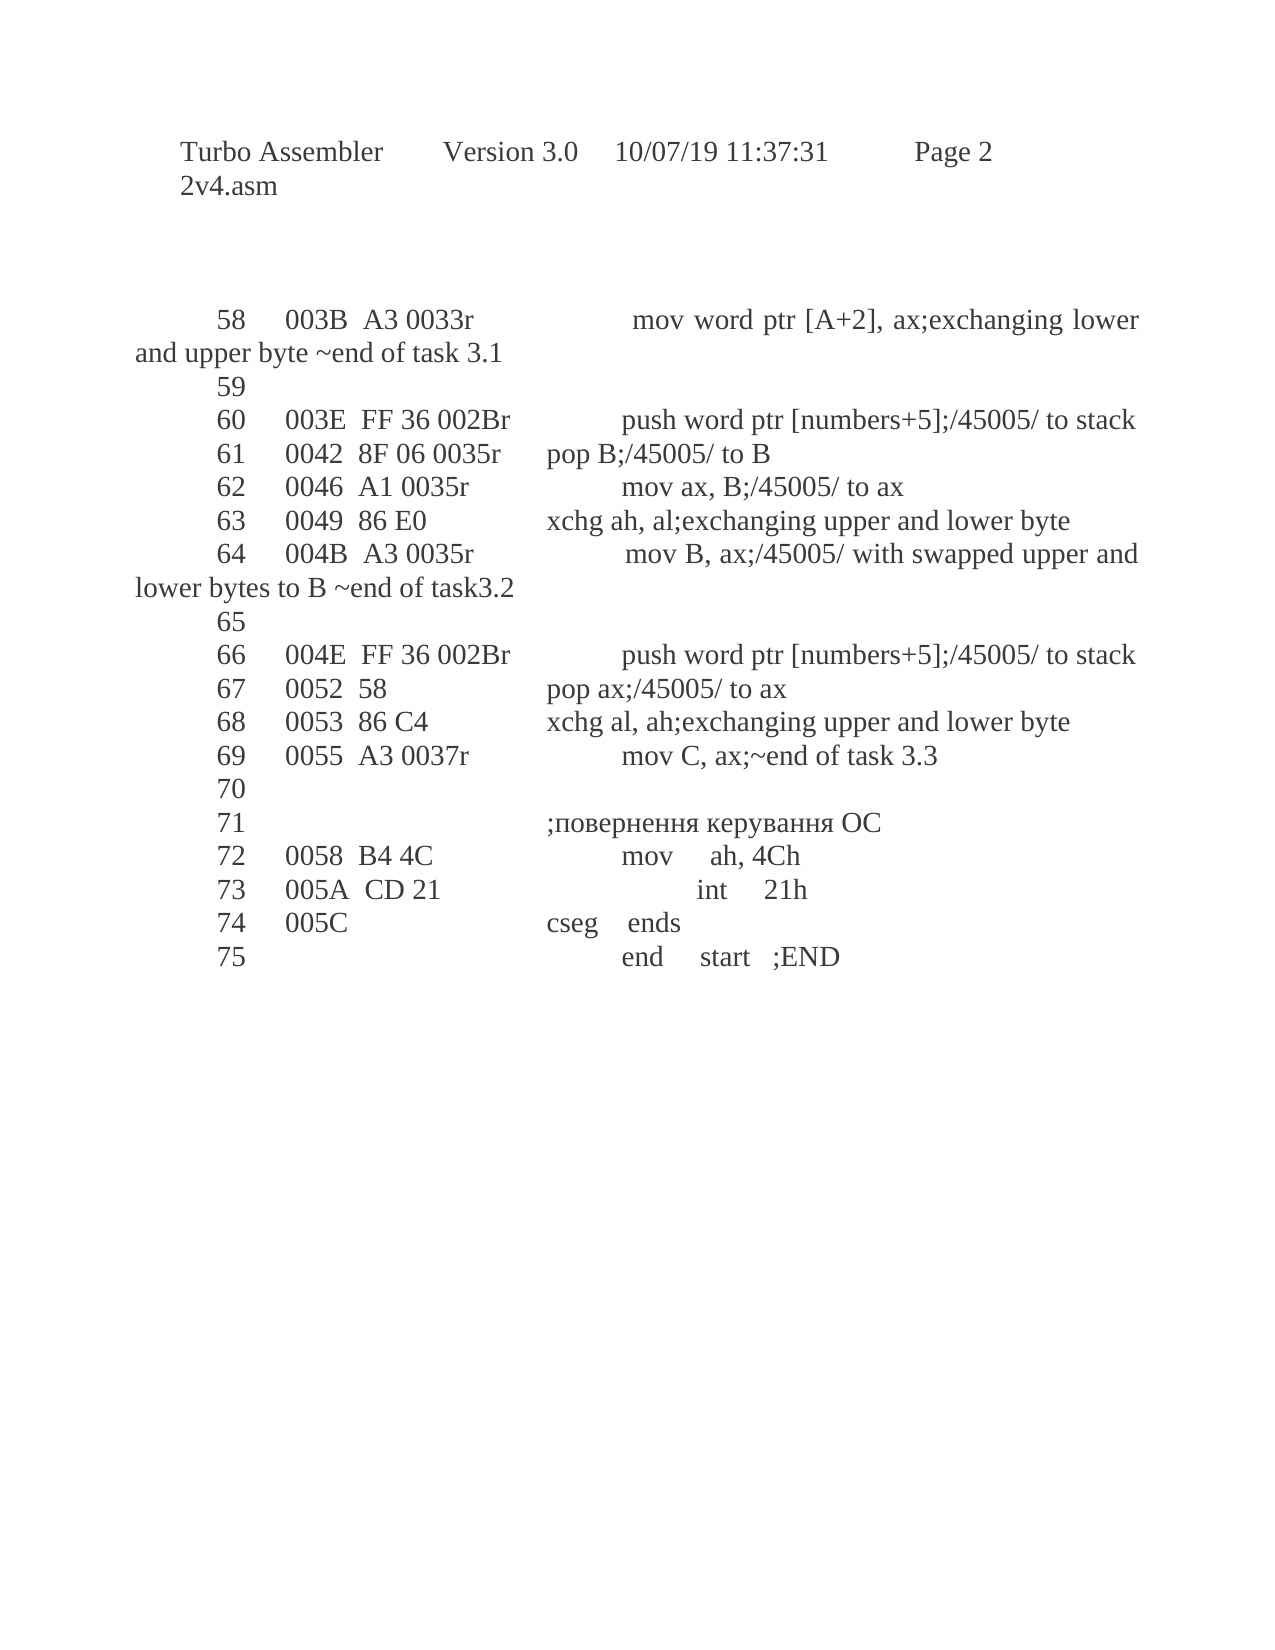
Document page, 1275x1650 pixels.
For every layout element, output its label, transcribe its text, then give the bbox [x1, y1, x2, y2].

text 73 005A CD 21 int 21h [135, 872, 1140, 906]
text 66 004E FF 36 002Br push word ptr [numbers+5];/45005/ to stack [135, 637, 1140, 671]
text 75 end start ;END [135, 939, 1140, 973]
text 58 003B A3 0033r mov word ptr [A+2], ax;exchanging lower and upper byte ~end of task 3.1 [135, 302, 1140, 369]
text 68 0053 86 C4 xchg al, ah;exchanging upper and lower byte [135, 704, 1140, 738]
text 64 004B A3 0035r mov B, ax;/45005/ with swapped upper and lower bytes to B ~end of task3.2 [135, 537, 1140, 604]
text 59 [135, 369, 1140, 402]
text 65 [135, 604, 1140, 637]
text 61 0042 8F 06 0035r pop B;/45005/ to B [135, 436, 1140, 469]
text Turbo Assembler Version 3.0 10/07/19 11:37:31 Page 2 [135, 134, 1140, 168]
text 63 0049 86 E0 xchg ah, al;exchanging upper and lower byte [135, 503, 1140, 537]
text 71 ;повернення керування ОС [135, 805, 1140, 838]
text 69 0055 A3 0037r mov C, ax;~end of task 3.3 [135, 738, 1140, 771]
text 74 005C cseg ends [135, 906, 1140, 939]
text 2v4.asm [135, 168, 1140, 201]
text 70 [135, 771, 1140, 805]
text 62 0046 A1 0035r mov ax, B;/45005/ to ax [135, 469, 1140, 503]
text 60 003E FF 36 002Br push word ptr [numbers+5];/45005/ to stack [135, 402, 1140, 436]
text 67 0052 58 pop ax;/45005/ to ax [135, 671, 1140, 704]
text 72 0058 B4 4C mov ah, 4Ch [135, 838, 1140, 872]
